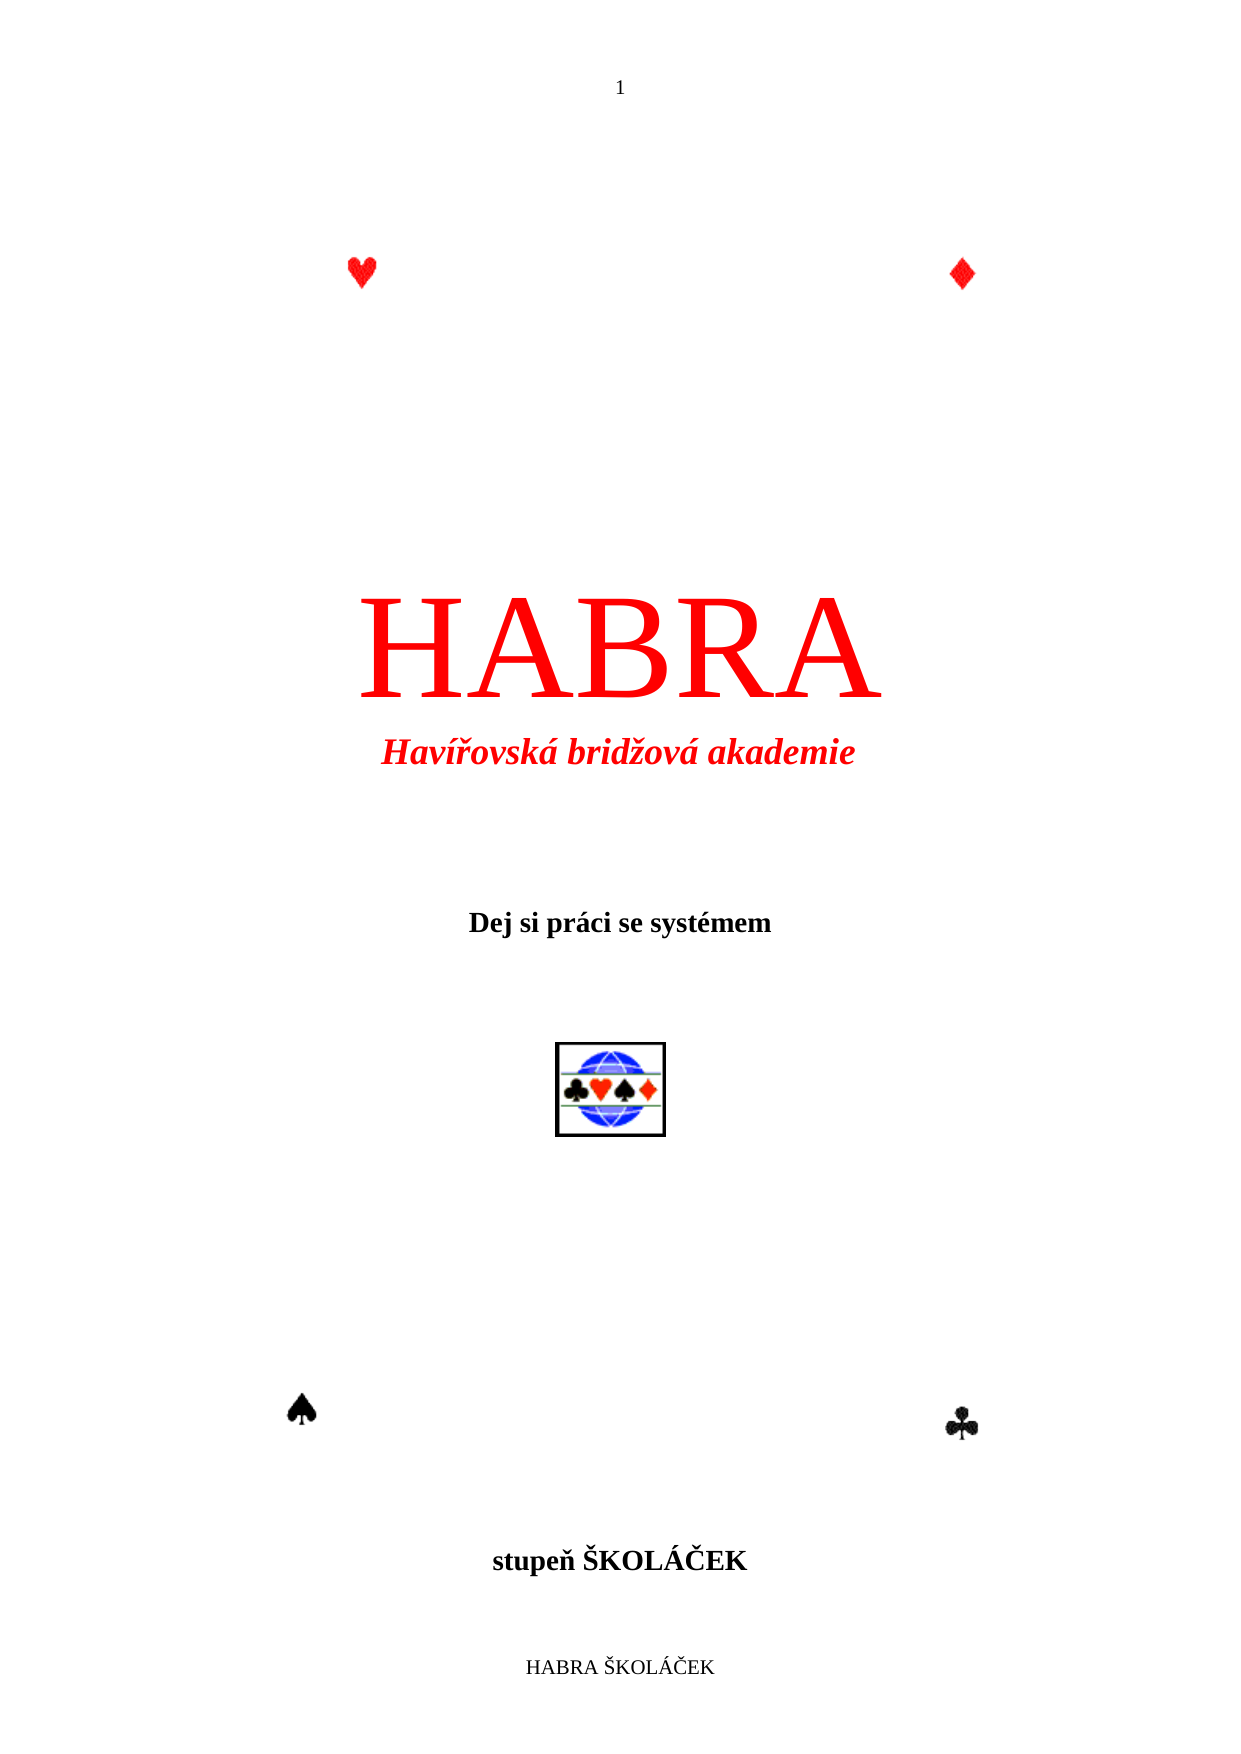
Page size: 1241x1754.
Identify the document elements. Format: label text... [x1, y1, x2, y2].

text HABRA [148, 557, 1093, 730]
picture [945, 255, 980, 292]
text stupeň ŠKOLÁČEK [148, 1543, 1093, 1576]
picture [345, 255, 380, 291]
picture [285, 1391, 320, 1427]
picture [945, 1406, 980, 1442]
text Havířovská bridžová akademie [148, 730, 1093, 773]
text Dej si práci se systémem [148, 905, 1093, 939]
picture [555, 1042, 666, 1137]
